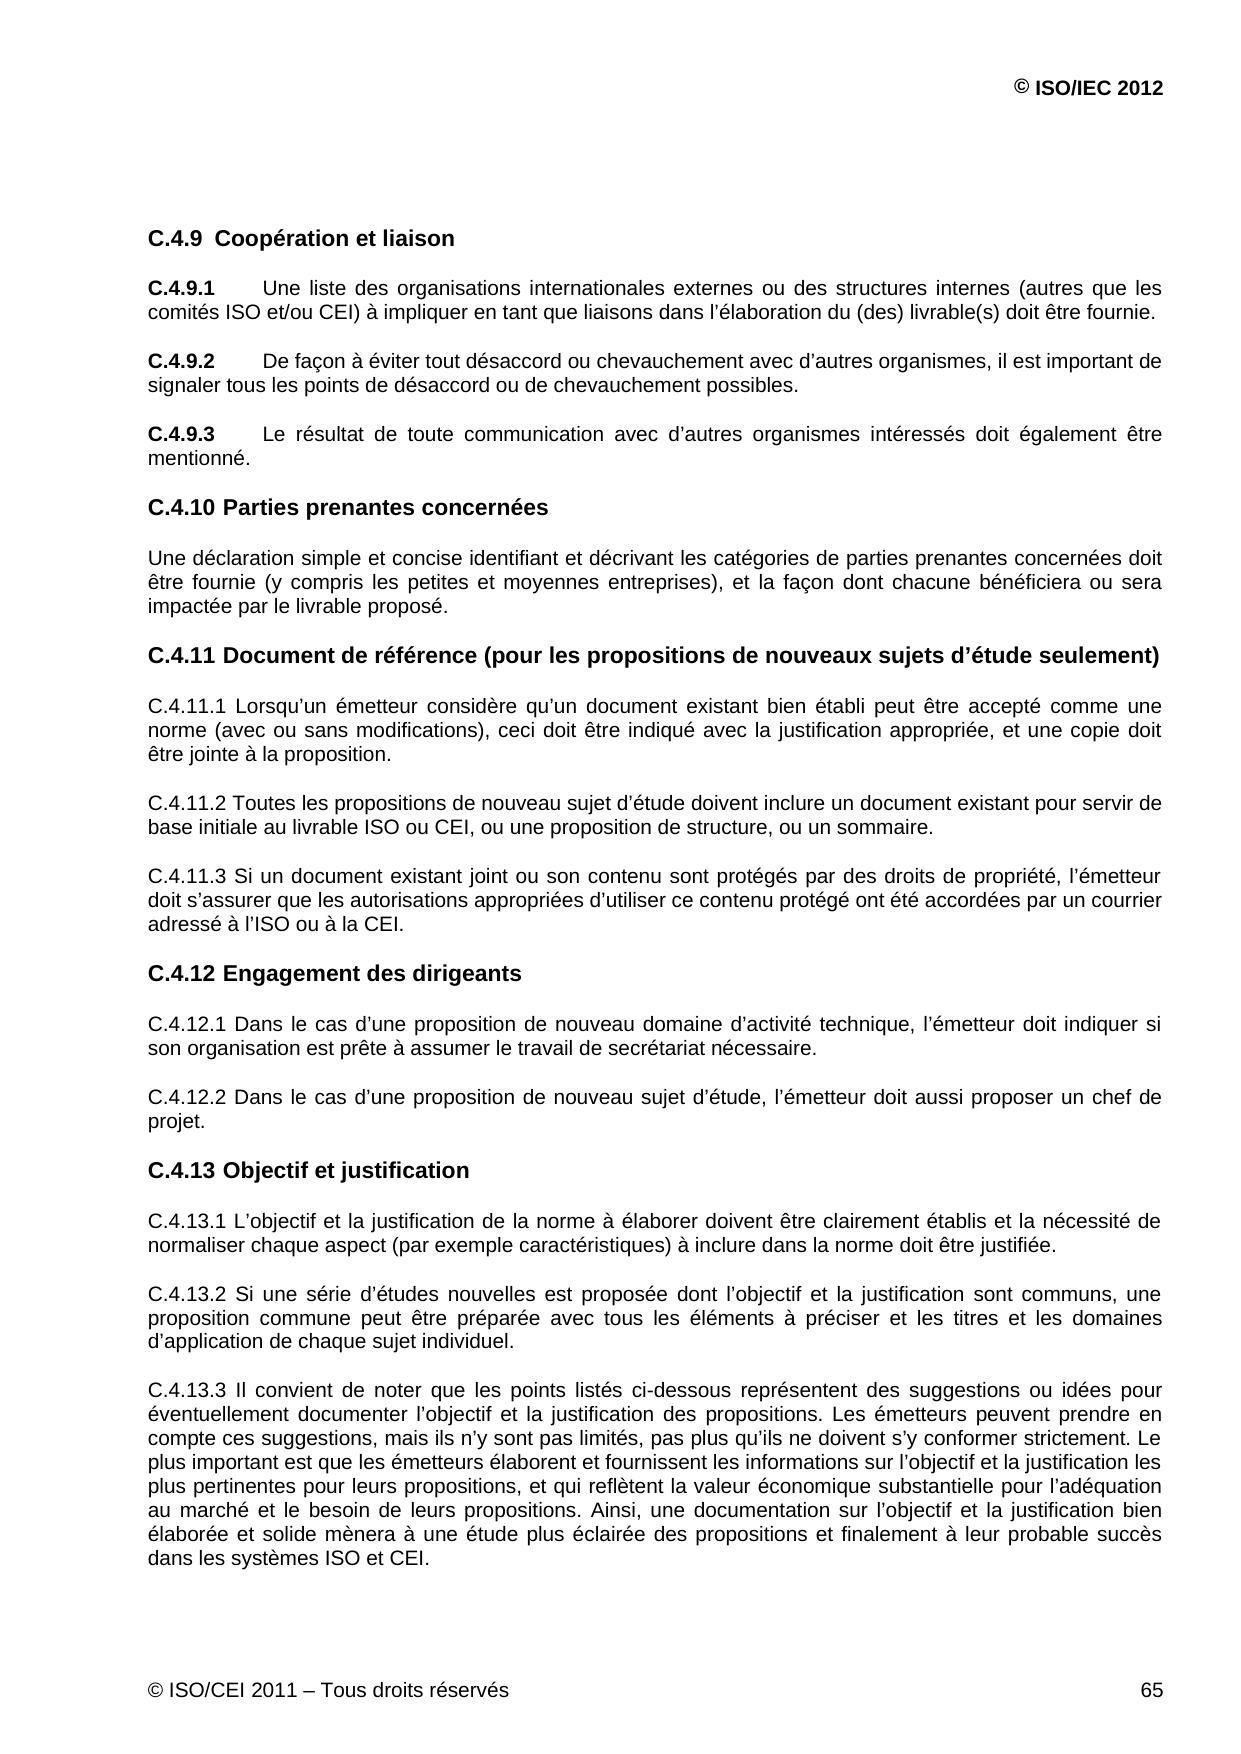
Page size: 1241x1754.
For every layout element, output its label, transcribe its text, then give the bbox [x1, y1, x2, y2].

list Engagement des dirigeants [148, 961, 1163, 987]
text C.4.13.3 Il convient de noter que les points listés ci-dessous représentent des suggestions ou idées pour éventuellement documenter l’objectif et la justification des propositions. Les émetteurs peuvent prendre en compte ces suggestions, mais ils n’y sont pas limités, pas plus qu’ils ne doivent s’y conformer strictement. Le plus important est que les émetteurs élaborent et fournissent les informations sur l’objectif et la justification les plus pertinentes pour leurs propositions, et qui reflètent la valeur économique substantielle pour l’adéquation au marché et le besoin de leurs propositions. Ainsi, une documentation sur l’objectif et la justification bien élaborée et solide mènera à une étude plus éclairée des propositions et finalement à leur probable succès dans les systèmes ISO et CEI. [148, 1378, 1163, 1570]
list Coopération et liaison [148, 225, 1163, 251]
text C.4.9.1 Une liste des organisations internationales externes ou des structures internes (autres que les comités ISO et/ou CEI) à impliquer en tant que liaisons dans l’élaboration du (des) livrable(s) doit être fournie. [148, 276, 1163, 324]
list Parties prenantes concernées [148, 495, 1163, 521]
text C.4.9.2 De façon à éviter tout désaccord ou chevauchement avec d’autres organismes, il est important de signaler tous les points de désaccord ou de chevauchement possibles. [148, 349, 1163, 397]
text C.4.11.1 Lorsqu’un émetteur considère qu’un document existant bien établi peut être accepté comme une norme (avec ou sans modifications), ceci doit être indiqué avec la justification appropriée, et une copie doit être jointe à la proposition. [148, 694, 1163, 766]
text C.4.12.1 Dans le cas d’une proposition de nouveau domaine d’activité technique, l’émetteur doit indiquer si son organisation est prête à assumer le travail de secrétariat nécessaire. [148, 1012, 1163, 1059]
list Document de référence (pour les propositions de nouveaux sujets d’étude seulement) [148, 643, 1163, 669]
text C.4.12.2 Dans le cas d’une proposition de nouveau sujet d’étude, l’émetteur doit aussi proposer un chef de projet. [148, 1084, 1163, 1132]
list Objectif et justification [148, 1157, 1163, 1183]
text C.4.9.3 Le résultat de toute communication avec d’autres organismes intéressés doit également être mentionné. [148, 422, 1163, 470]
text C.4.13.2 Si une série d’études nouvelles est proposée dont l’objectif et la justification sont communs, une proposition commune peut être préparée avec tous les éléments à préciser et les titres et les domaines d’application de chaque sujet individuel. [148, 1281, 1163, 1353]
text C.4.11.2 Toutes les propositions de nouveau sujet d’étude doivent inclure un document existant pour servir de base initiale au livrable ISO ou CEI, ou une proposition de structure, ou un sommaire. [148, 791, 1163, 839]
text C.4.11.3 Si un document existant joint ou son contenu sont protégés par des droits de propriété, l’émetteur doit s’assurer que les autorisations appropriées d’utiliser ce contenu protégé ont été accordées par un courrier adressé à l’ISO ou à la CEI. [148, 864, 1163, 936]
text Une déclaration simple et concise identifiant et décrivant les catégories de parties prenantes concernées doit être fournie (y compris les petites et moyennes entreprises), et la façon dont chacune bénéficiera ou sera impactée par le livrable proposé. [148, 546, 1163, 618]
text C.4.13.1 L’objectif et la justification de la norme à élaborer doivent être clairement établis et la nécessité de normaliser chaque aspect (par exemple caractéristiques) à inclure dans la norme doit être justifiée. [148, 1208, 1163, 1256]
